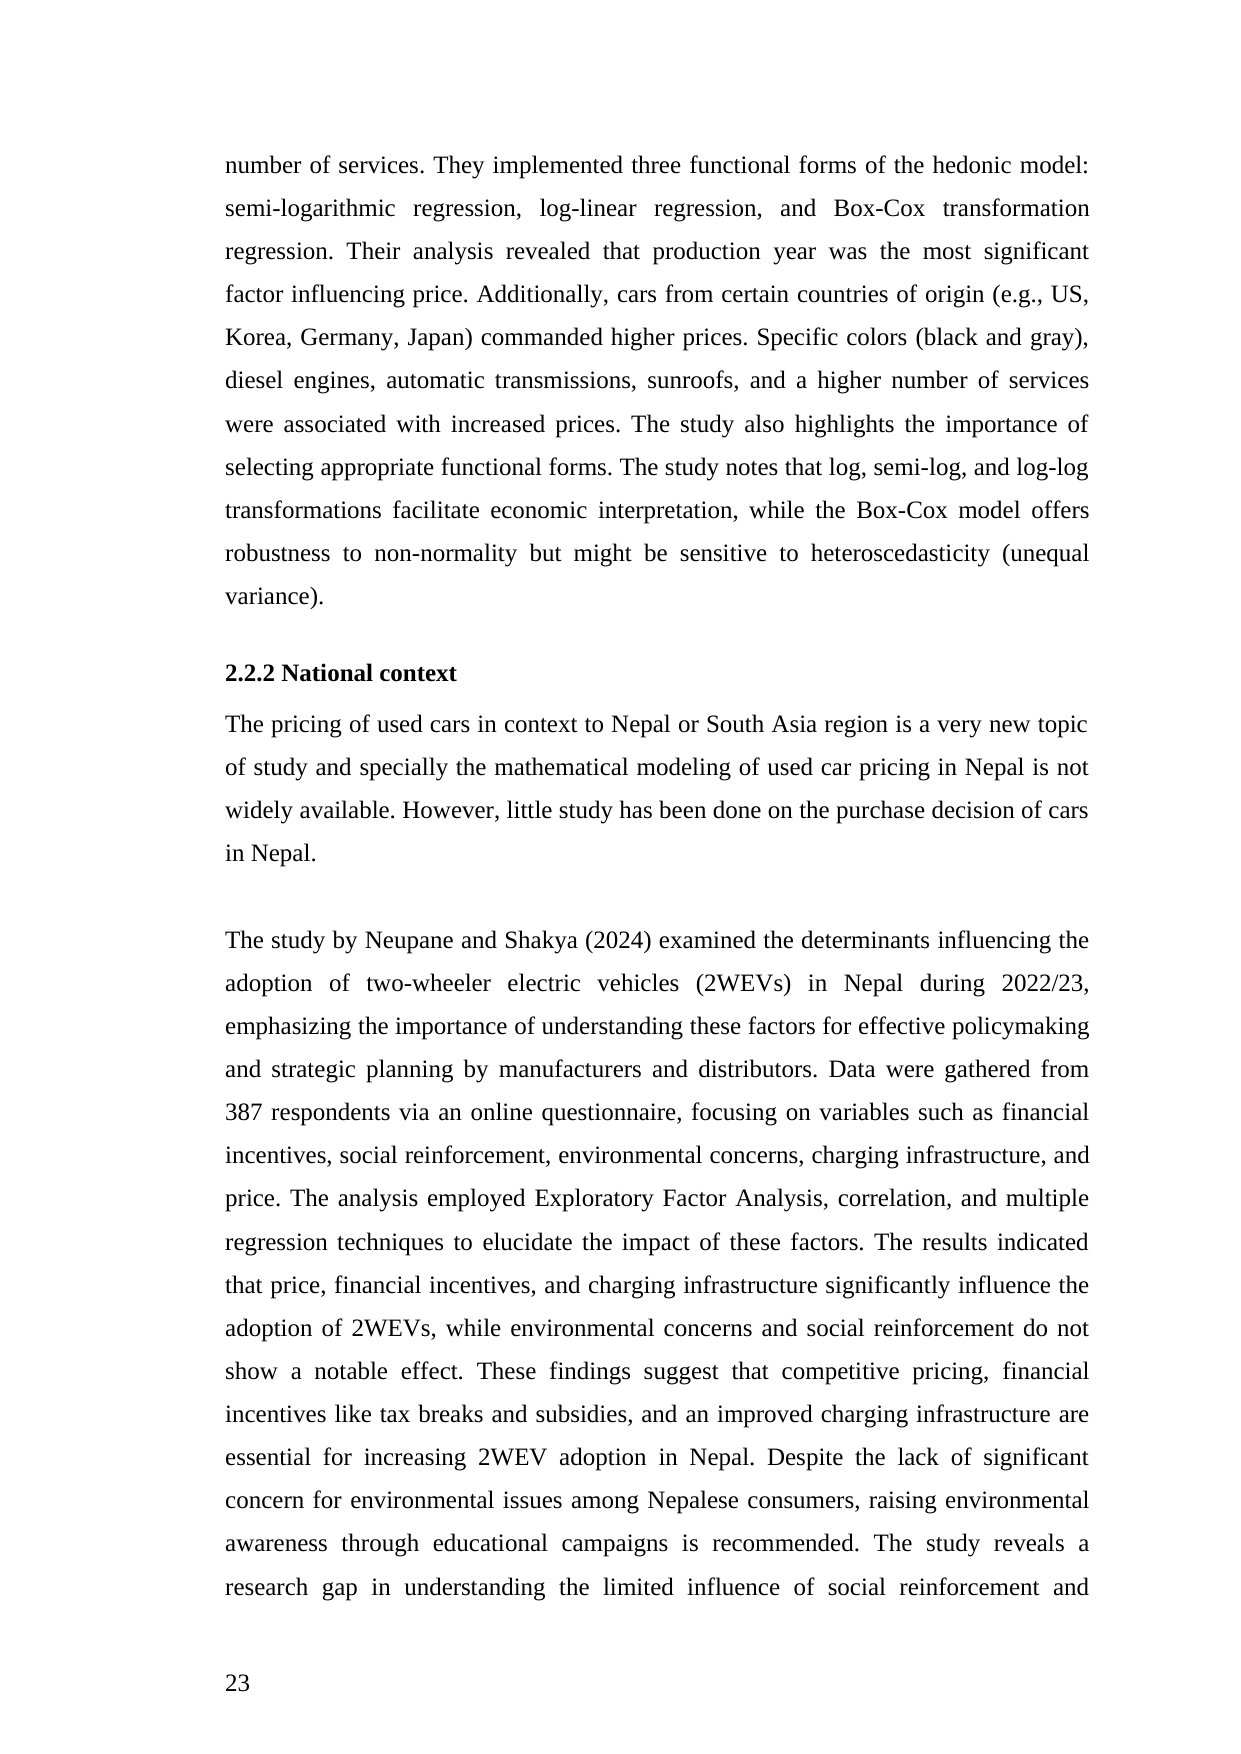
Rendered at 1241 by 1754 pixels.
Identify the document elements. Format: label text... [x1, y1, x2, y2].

text The pricing of used cars in context to Nepal or South Asia region is a very new topic of study and specially the mathematical modeling of used car pricing in Nepal is not widely available. However, little study has been done on the purchase decision of cars in Nepal. [225, 709, 1090, 867]
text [225, 925, 1090, 1600]
subtitle 2.2.2 National context [225, 658, 1090, 686]
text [225, 150, 1090, 610]
